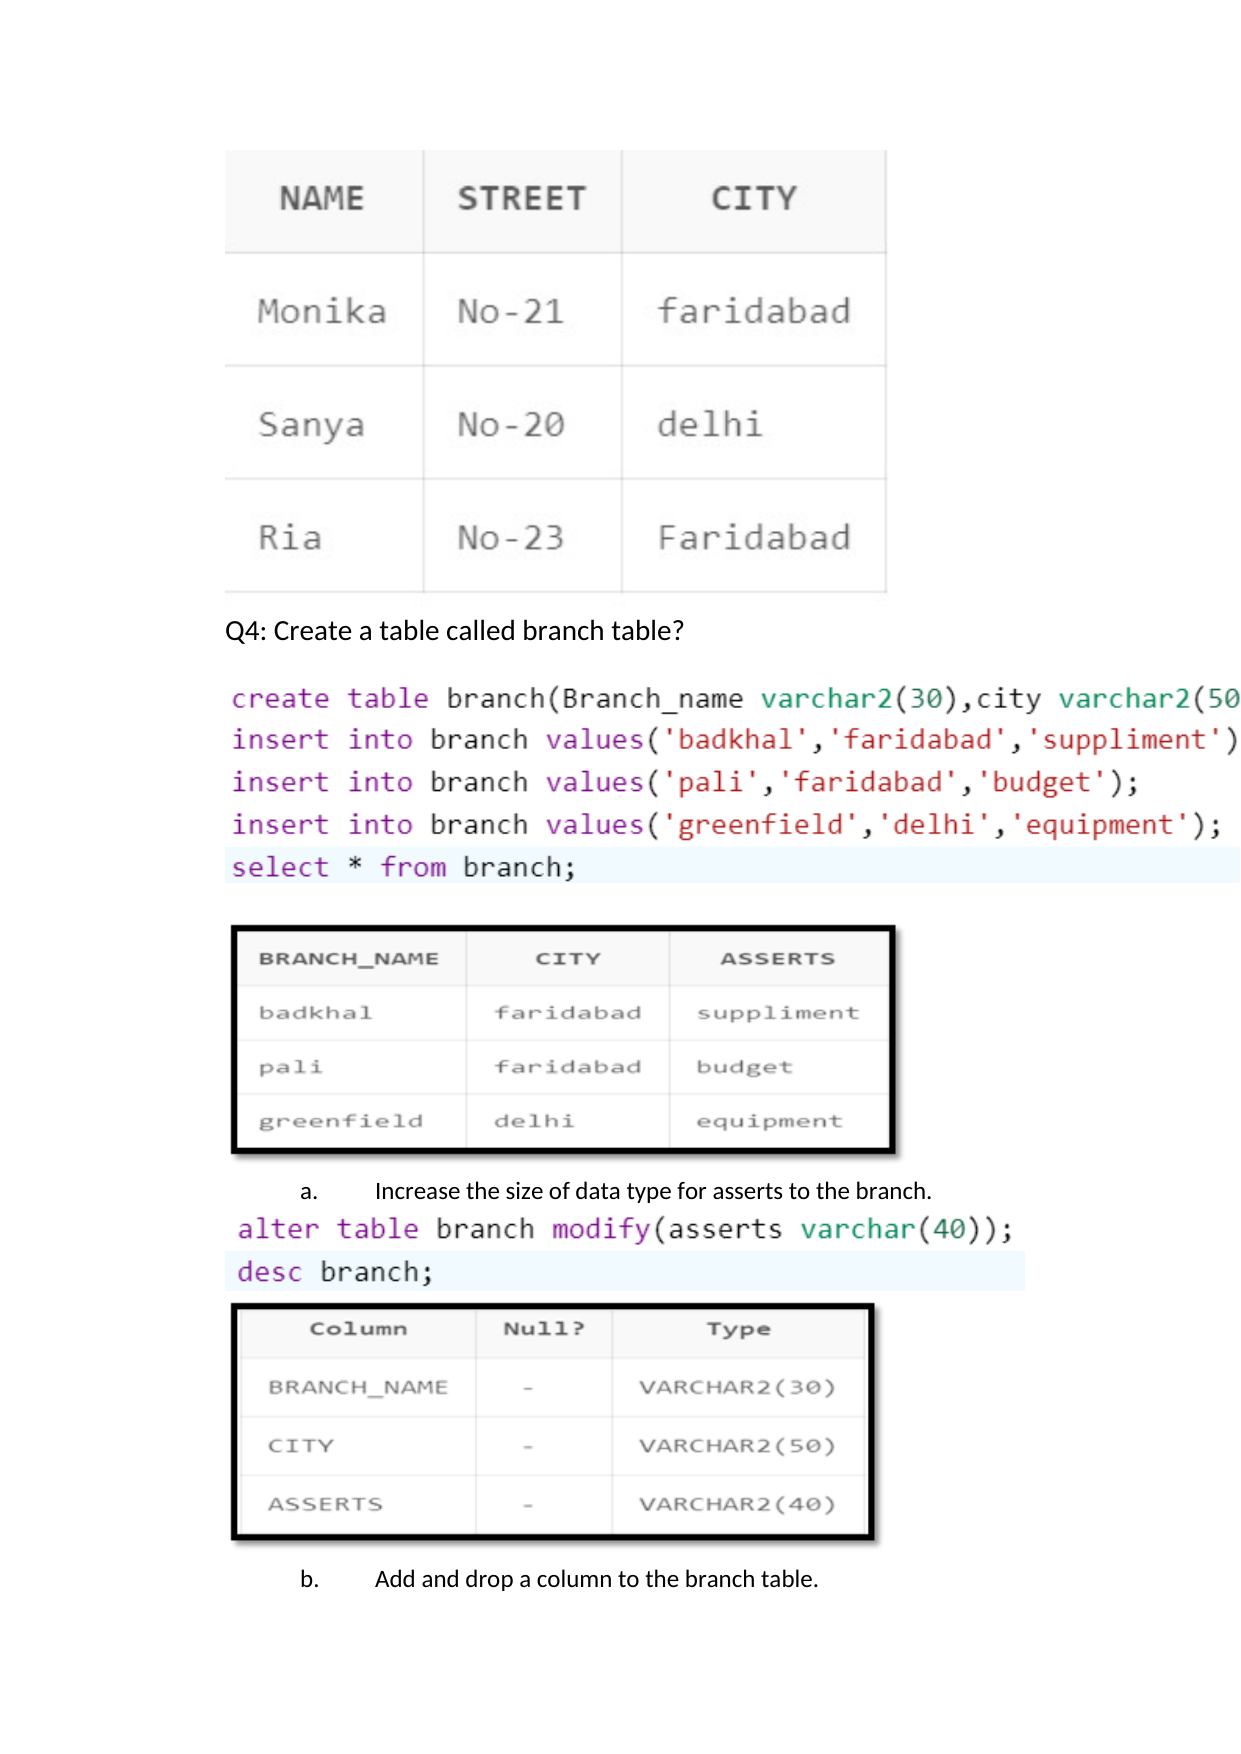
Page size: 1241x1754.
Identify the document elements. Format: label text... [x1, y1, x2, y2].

picture [225, 1206, 1025, 1291]
picture [225, 678, 1241, 883]
picture [225, 150, 947, 607]
picture [225, 1297, 892, 1558]
list Add and drop a column to the branch table. [300, 1563, 1090, 1594]
text Q4: Create a table called branch table? [225, 612, 1090, 648]
picture [225, 919, 913, 1170]
list Increase the size of data type for asserts to the branch. [300, 1175, 1090, 1206]
